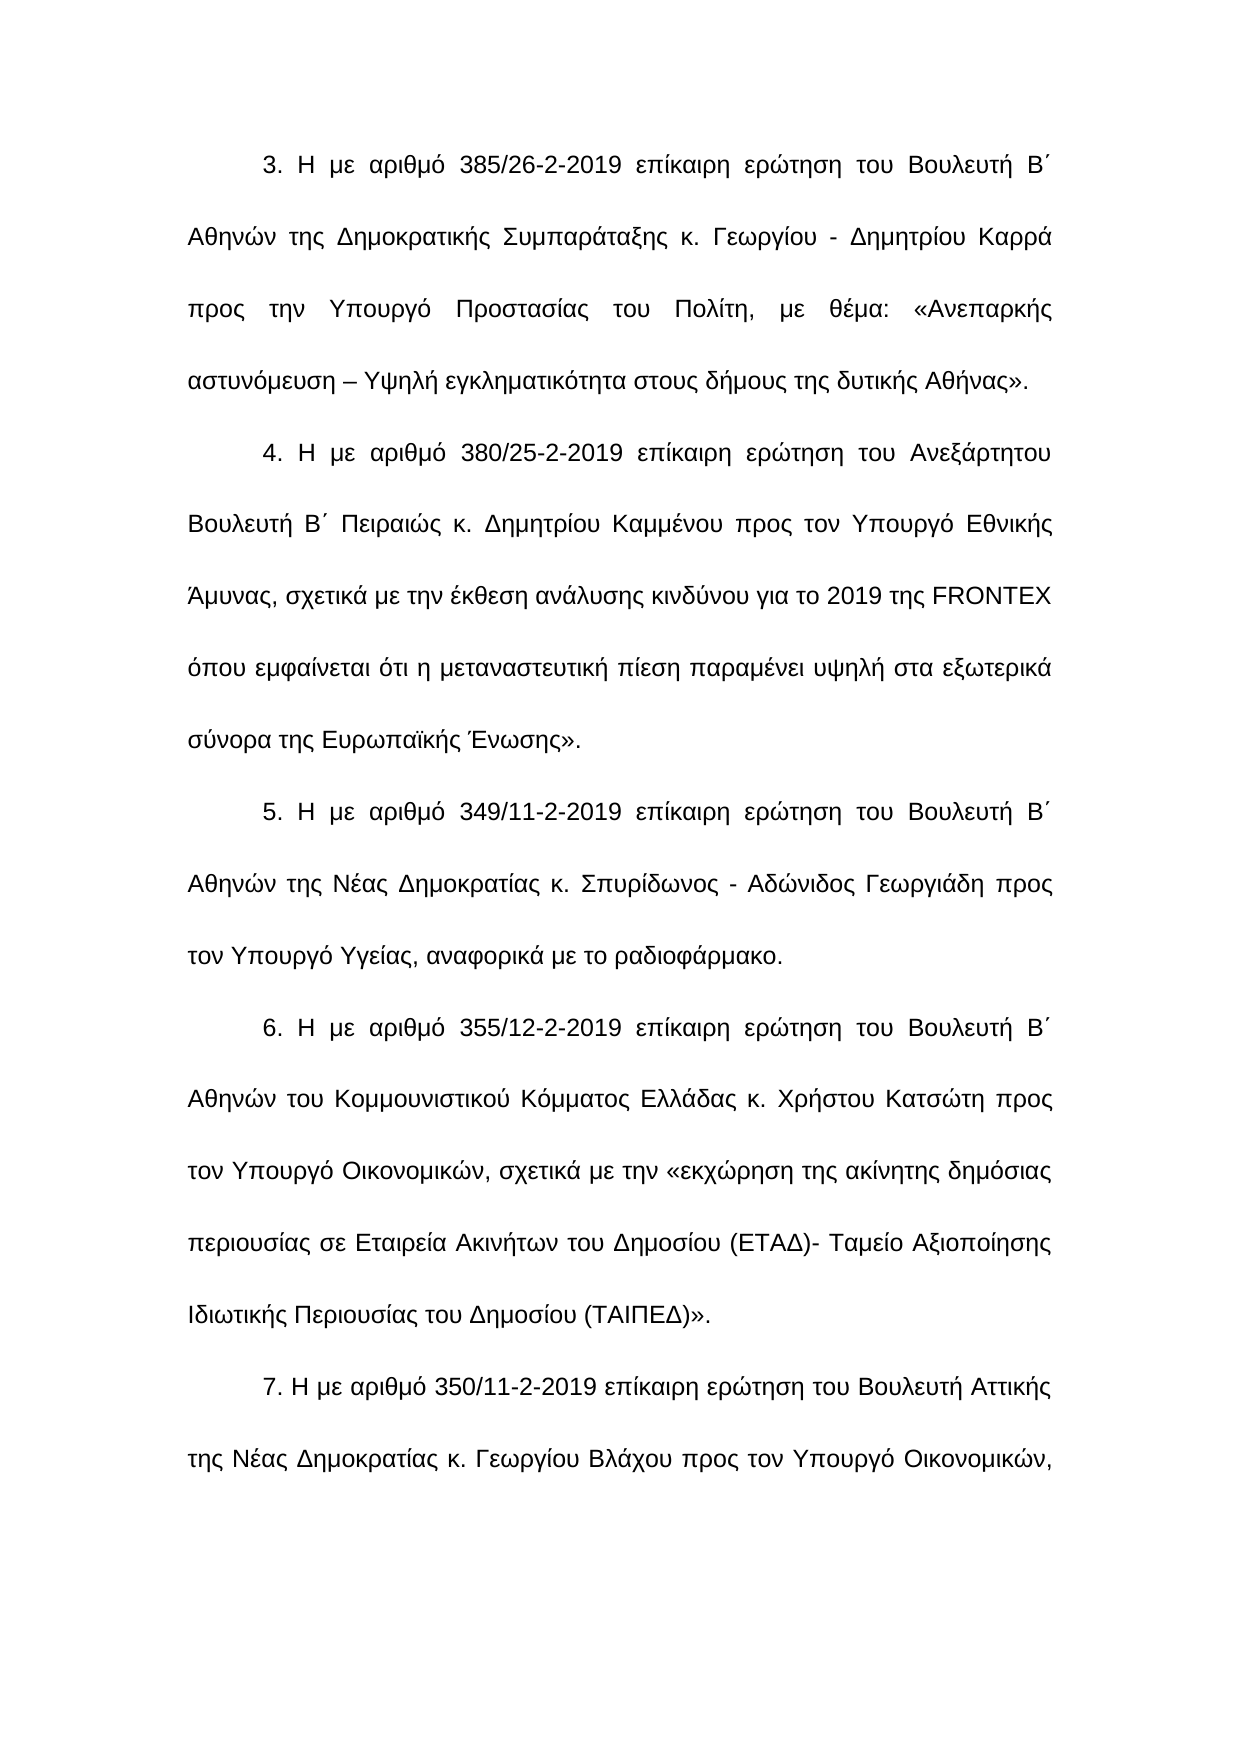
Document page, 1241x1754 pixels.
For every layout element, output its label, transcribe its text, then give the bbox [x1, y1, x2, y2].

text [187, 1372, 1053, 1472]
text 3. Η με αριθμό 385/26-2-2019 επίκαιρη ερώτηση του Βουλευτή Β΄ Αθηνών της Δημοκρατικής Συμπαράταξης κ. Γεωργίου - Δημητρίου Καρρά προς την Υπουργό Προστασίας του Πολίτη, με θέμα: «Ανεπαρκής αστυνόμευση – Υψηλή εγκληματικότητα στους δήμους της δυτικής Αθήνας». [187, 150, 1053, 394]
text 6. Η με αριθμό 355/12-2-2019 επίκαιρη ερώτηση του Βουλευτή Β΄ Αθηνών του Κομμουνιστικού Κόμματος Ελλάδας κ. Χρήστου Κατσώτη προς τον Υπουργό Οικονομικών, σχετικά με την «εκχώρηση της ακίνητης δημόσιας περιουσίας σε Εταιρεία Ακινήτων του Δημοσίου (ΕΤΑΔ)- Ταμείο Αξιοποίησης Ιδιωτικής Περιουσίας του Δημοσίου (ΤΑΙΠΕΔ)». [187, 1012, 1053, 1329]
text 4. Η με αριθμό 380/25-2-2019 επίκαιρη ερώτηση του Ανεξάρτητου Βουλευτή Β΄ Πειραιώς κ. Δημητρίου Καμμένου προς τον Υπουργό Εθνικής Άμυνας, σχετικά με την έκθεση ανάλυσης κινδύνου για το 2019 της FRONTEX όπου εμφαίνεται ότι η μεταναστευτική πίεση παραμένει υψηλή στα εξωτερικά σύνορα της Ευρωπαϊκής Ένωσης». [187, 437, 1053, 754]
text 5. Η με αριθμό 349/11-2-2019 επίκαιρη ερώτηση του Βουλευτή Β΄ Αθηνών της Νέας Δημοκρατίας κ. Σπυρίδωνος - Αδώνιδος Γεωργιάδη προς τον Υπουργό Υγείας, αναφορικά με το ραδιοφάρμακο. [187, 797, 1053, 969]
